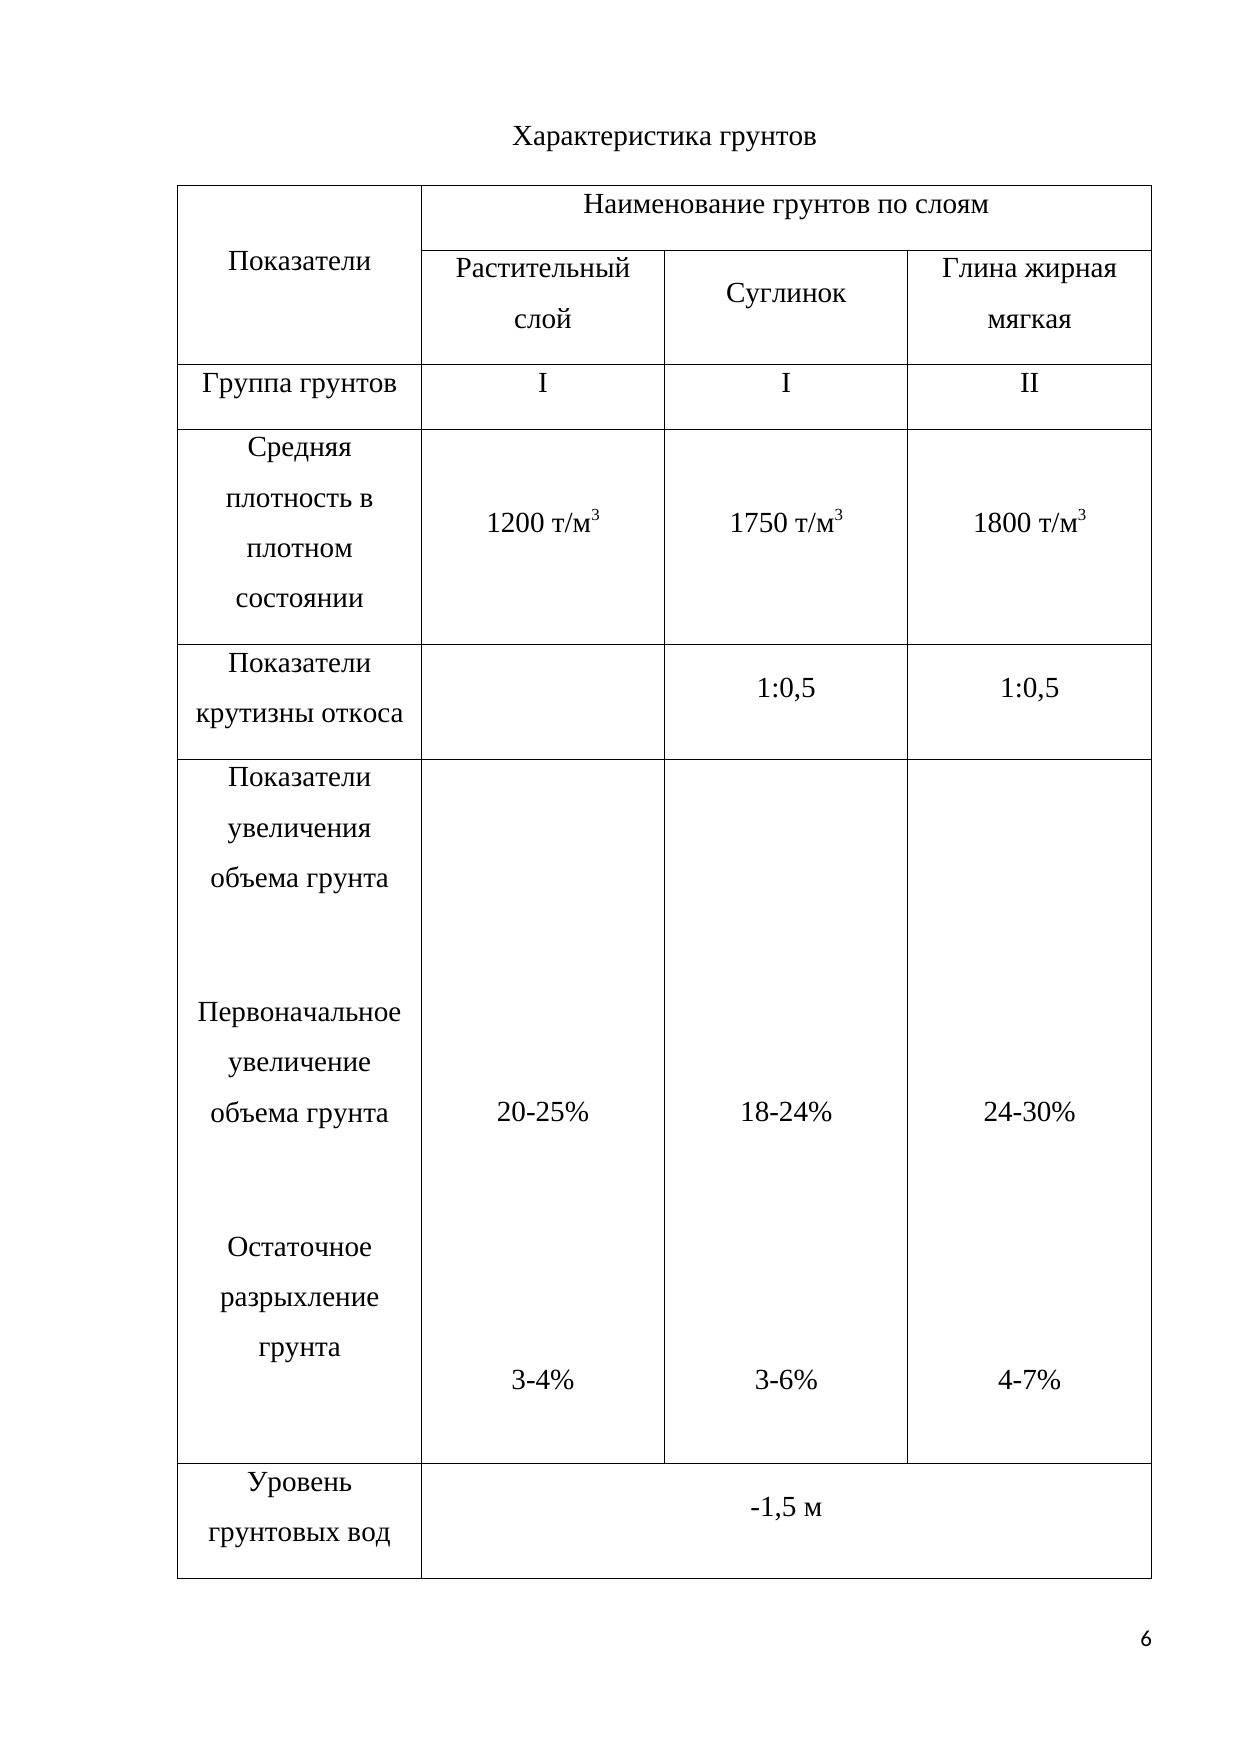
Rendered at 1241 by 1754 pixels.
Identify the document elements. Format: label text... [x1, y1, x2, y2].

table_cell I [422, 365, 664, 428]
table_cell 1:0,5 [665, 645, 907, 758]
table_cell Растительный слой [422, 251, 664, 364]
table_cell Средняя плотность в плотном состоянии [178, 430, 421, 644]
table_cell Суглинок [665, 251, 907, 364]
table_cell Уровень грунтовых вод [178, 1464, 421, 1578]
table_cell 1750 т/м3 [665, 430, 907, 644]
table_cell Показатели крутизны откоса [178, 645, 421, 758]
table_cell Группа грунтов [178, 365, 421, 428]
table_cell Показатели увеличения объема грунта Первоначальное увеличение объема грунта Остаточное разрыхление грунта [178, 760, 421, 1463]
table_cell 1800 т/м3 [908, 430, 1151, 644]
text Характеристика грунтов [177, 118, 1152, 152]
table_header Показатели [178, 186, 421, 364]
table_cell 20-25% 3-4% [422, 760, 664, 1463]
table_cell 1:0,5 [908, 645, 1151, 758]
table_cell Глина жирная мягкая [908, 251, 1151, 364]
table_cell 18-24% 3-6% [665, 760, 907, 1463]
table_cell II [908, 365, 1151, 428]
table_cell [422, 645, 664, 758]
table_cell I [665, 365, 907, 428]
table_header Наименование грунтов по слоям [422, 186, 1151, 249]
table_cell 1200 т/м3 [422, 430, 664, 644]
table_cell -1,5 м [422, 1464, 1151, 1578]
table_cell 24-30% 4-7% [908, 760, 1151, 1463]
